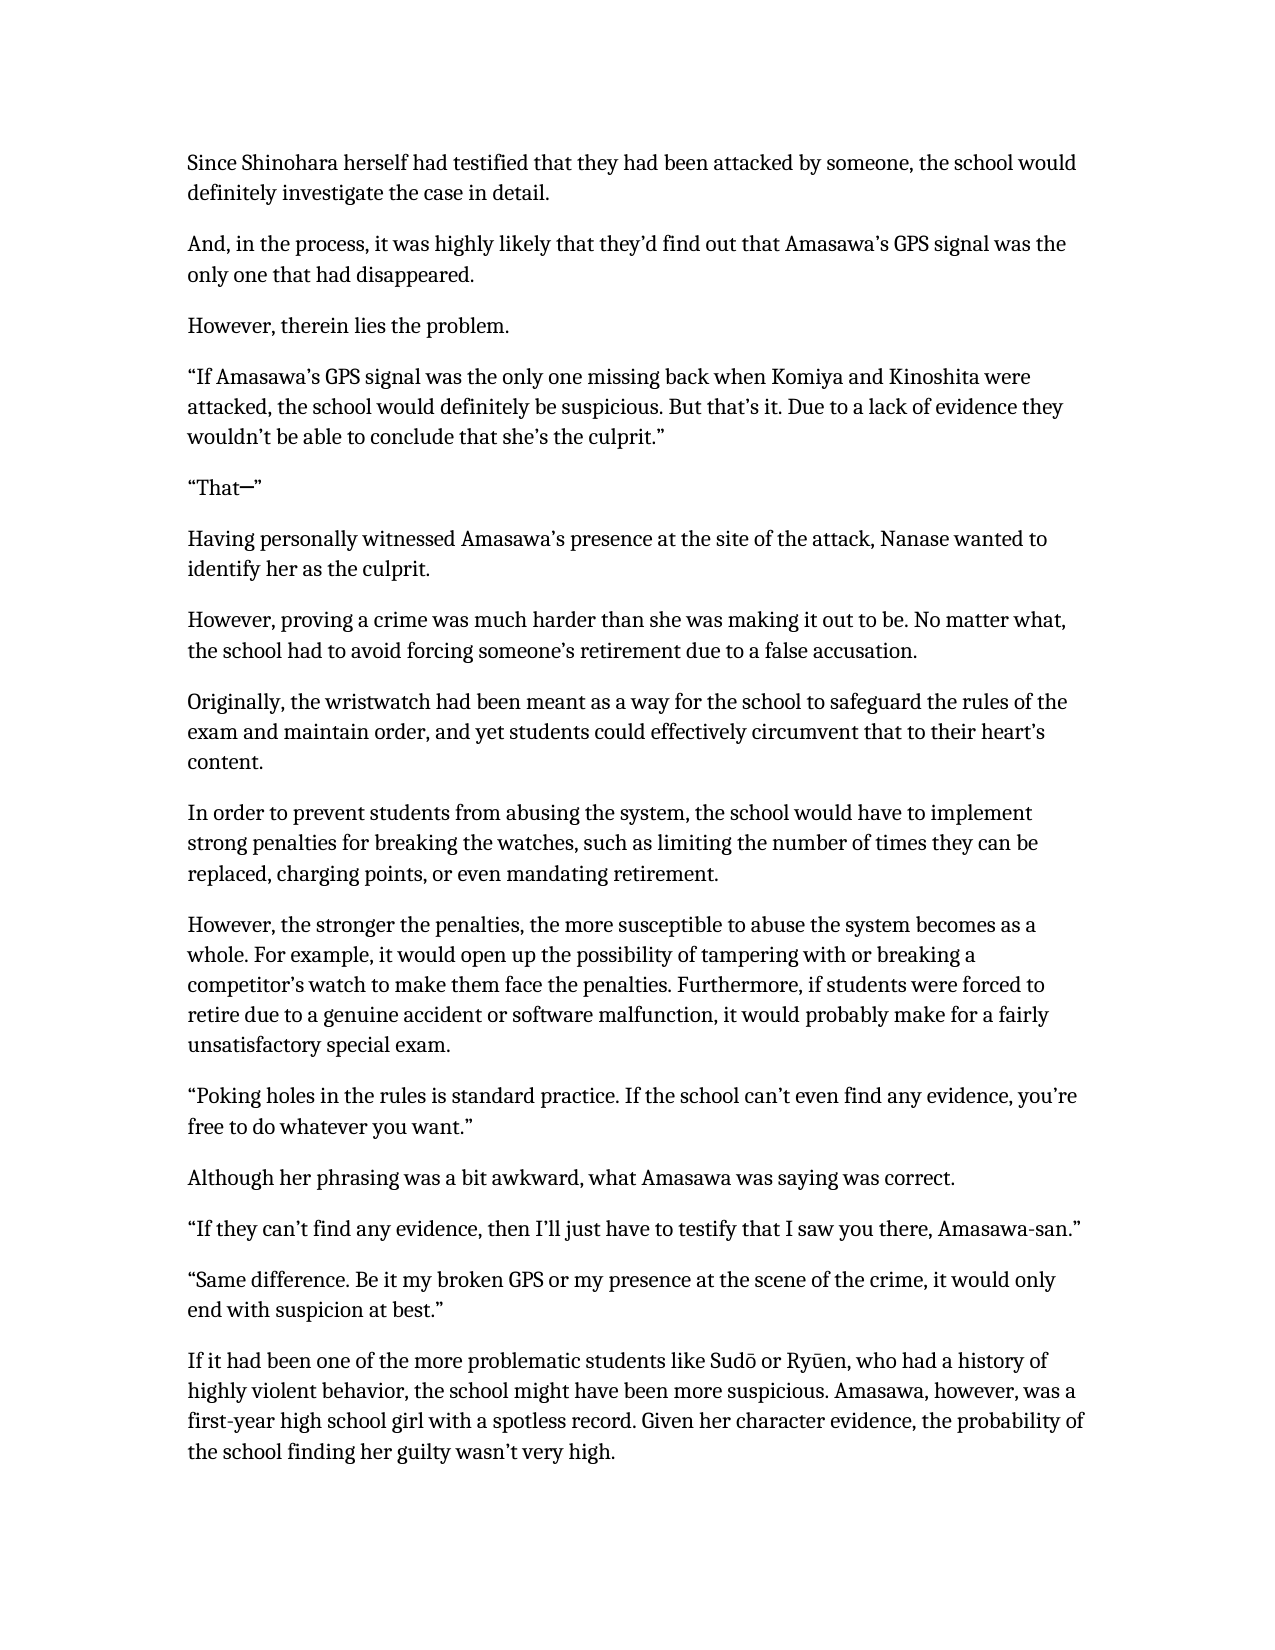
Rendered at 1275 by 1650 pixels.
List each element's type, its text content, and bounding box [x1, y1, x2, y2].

text Having personally witnessed Amasawa’s presence at the site of the attack, Nanase wanted to identify her as the culprit. [187, 526, 1087, 583]
text “Same difference. Be it my broken GPS or my presence at the scene of the crime, it would only end with suspicion at best.” [187, 1267, 1087, 1323]
text “Poking holes in the rules is standard practice. If the school can’t even find any evidence, you’re free to do whatever you want.” [187, 1083, 1087, 1140]
text However, the stronger the penalties, the more susceptible to abuse the system becomes as a whole. For example, it would open up the possibility of tampering with or breaking a competitor’s watch to make them face the penalties. Furthermore, if students were forced to retire due to a genuine accident or software malfunction, it would probably make for a fairly unsatisfactory special exam. [187, 911, 1087, 1059]
text If it had been one of the more problematic students like Sudō or Ryūen, who had a history of highly violent behavior, the school might have been more suspicious. Amasawa, however, was a first-year high school girl with a spotless record. Given her character evidence, the probability of the school finding her guilty wasn’t very high. [187, 1348, 1087, 1465]
text Since Shinohara herself had testified that they had been attacked by someone, the school would definitely investigate the case in detail. [187, 150, 1087, 207]
text However, therein lies the problem. [187, 312, 1087, 339]
text “That─” [187, 475, 1087, 501]
text However, proving a crime was much harder than she was making it out to be. No matter what, the school had to avoid forcing someone’s retirement due to a false accusation. [187, 607, 1087, 664]
text In order to prevent students from abusing the system, the school would have to implement strong penalties for breaking the watches, such as limiting the number of times they can be replaced, charging points, or even mandating retirement. [187, 800, 1087, 887]
text And, in the process, it was highly likely that they’d find out that Amasawa’s GPS signal was the only one that had disappeared. [187, 231, 1087, 288]
text Although her phrasing was a bit awkward, what Amasawa was saying was correct. [187, 1164, 1087, 1191]
text “If Amasawa’s GPS signal was the only one missing back when Komiya and Kinoshita were attacked, the school would definitely be suspicious. But that’s it. Due to a lack of evidence they wouldn’t be able to conclude that she’s the culprit.” [187, 363, 1087, 450]
text “If they can’t find any evidence, then I’ll just have to testify that I saw you there, Amasawa-san.” [187, 1216, 1087, 1242]
text Originally, the wristwatch had been meant as a way for the school to safeguard the rules of the exam and maintain order, and yet students could effectively circumvent that to their heart’s content. [187, 688, 1087, 775]
